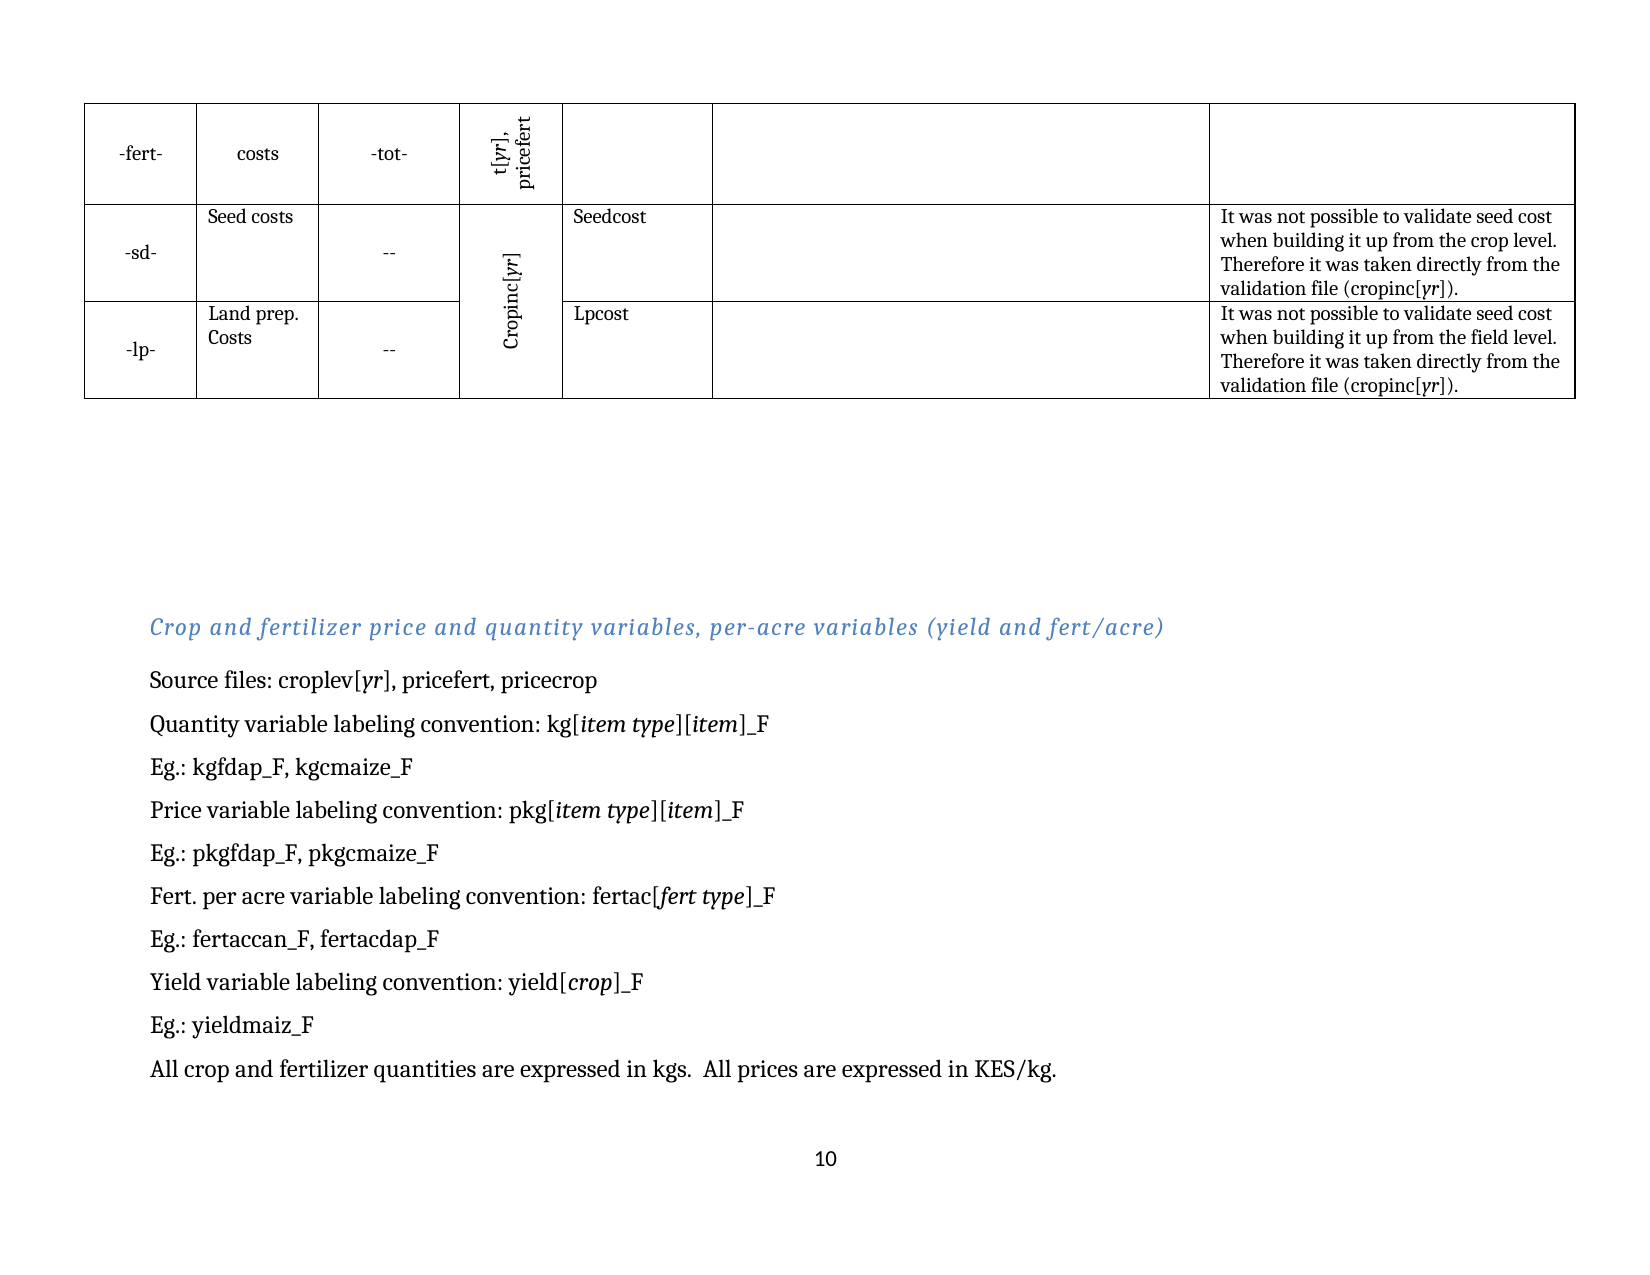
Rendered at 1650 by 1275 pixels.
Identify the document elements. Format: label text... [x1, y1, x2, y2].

table_cell Cropinc[yr] [460, 205, 562, 398]
table_cell [713, 104, 1209, 204]
text Quantity variable labeling convention: kg[item type][item]_F [150, 709, 1500, 738]
table_cell [713, 302, 1209, 398]
text Eg.: kgfdap_F, kgcmaize_F [150, 753, 1500, 781]
table_cell -f- -fert- [85, 104, 196, 204]
table_cell [563, 104, 712, 204]
table_cell Seed costs [197, 205, 318, 301]
text Fert. per acre variable labeling convention: fertac[fert type]_F [150, 882, 1500, 911]
table_cell It was not possible to validate seed cost when building it up from the crop level. Therefore it was taken directly from the validation file (cropinc[yr]). [1210, 205, 1574, 301]
table_cell Fert[yr], pricefert [460, 104, 562, 204]
text All crop and fertilizer quantities are expressed in kgs. All prices are expressed in KES/kg. [150, 1054, 1500, 1083]
text Yield variable labeling convention: yield[crop]_F [150, 968, 1500, 997]
table_cell Fertilizer costs [197, 104, 318, 204]
text Source files: croplev[yr], pricefert, pricecrop [150, 666, 1500, 695]
table_cell -- [319, 302, 459, 398]
subtitle Crop and fertilizer price and quantity variables, per-acre variables (yield and fert/acre) [150, 612, 1500, 641]
table_cell It was not possible to validate seed cost when building it up from the field level. Therefore it was taken directly from the validation file (cropinc[yr]). [1210, 302, 1574, 398]
table_cell -- [319, 205, 459, 301]
text Eg.: pkgfdap_F, pkgcmaize_F [150, 839, 1500, 868]
text Eg.: yieldmaiz_F [150, 1011, 1500, 1040]
text Price variable labeling convention: pkg[item type][item]_F [150, 796, 1500, 824]
table_cell [713, 205, 1209, 301]
table_cell Seedcost [563, 205, 712, 301]
text Eg.: fertaccan_F, fertacdap_F [150, 925, 1500, 954]
table_cell -tot- [319, 104, 459, 204]
table_cell [1210, 104, 1574, 204]
table_cell -sd- [85, 205, 196, 301]
table_cell Lpcost [563, 302, 712, 398]
table_cell -lp- [85, 302, 196, 398]
table_cell Land prep. Costs [197, 302, 318, 398]
